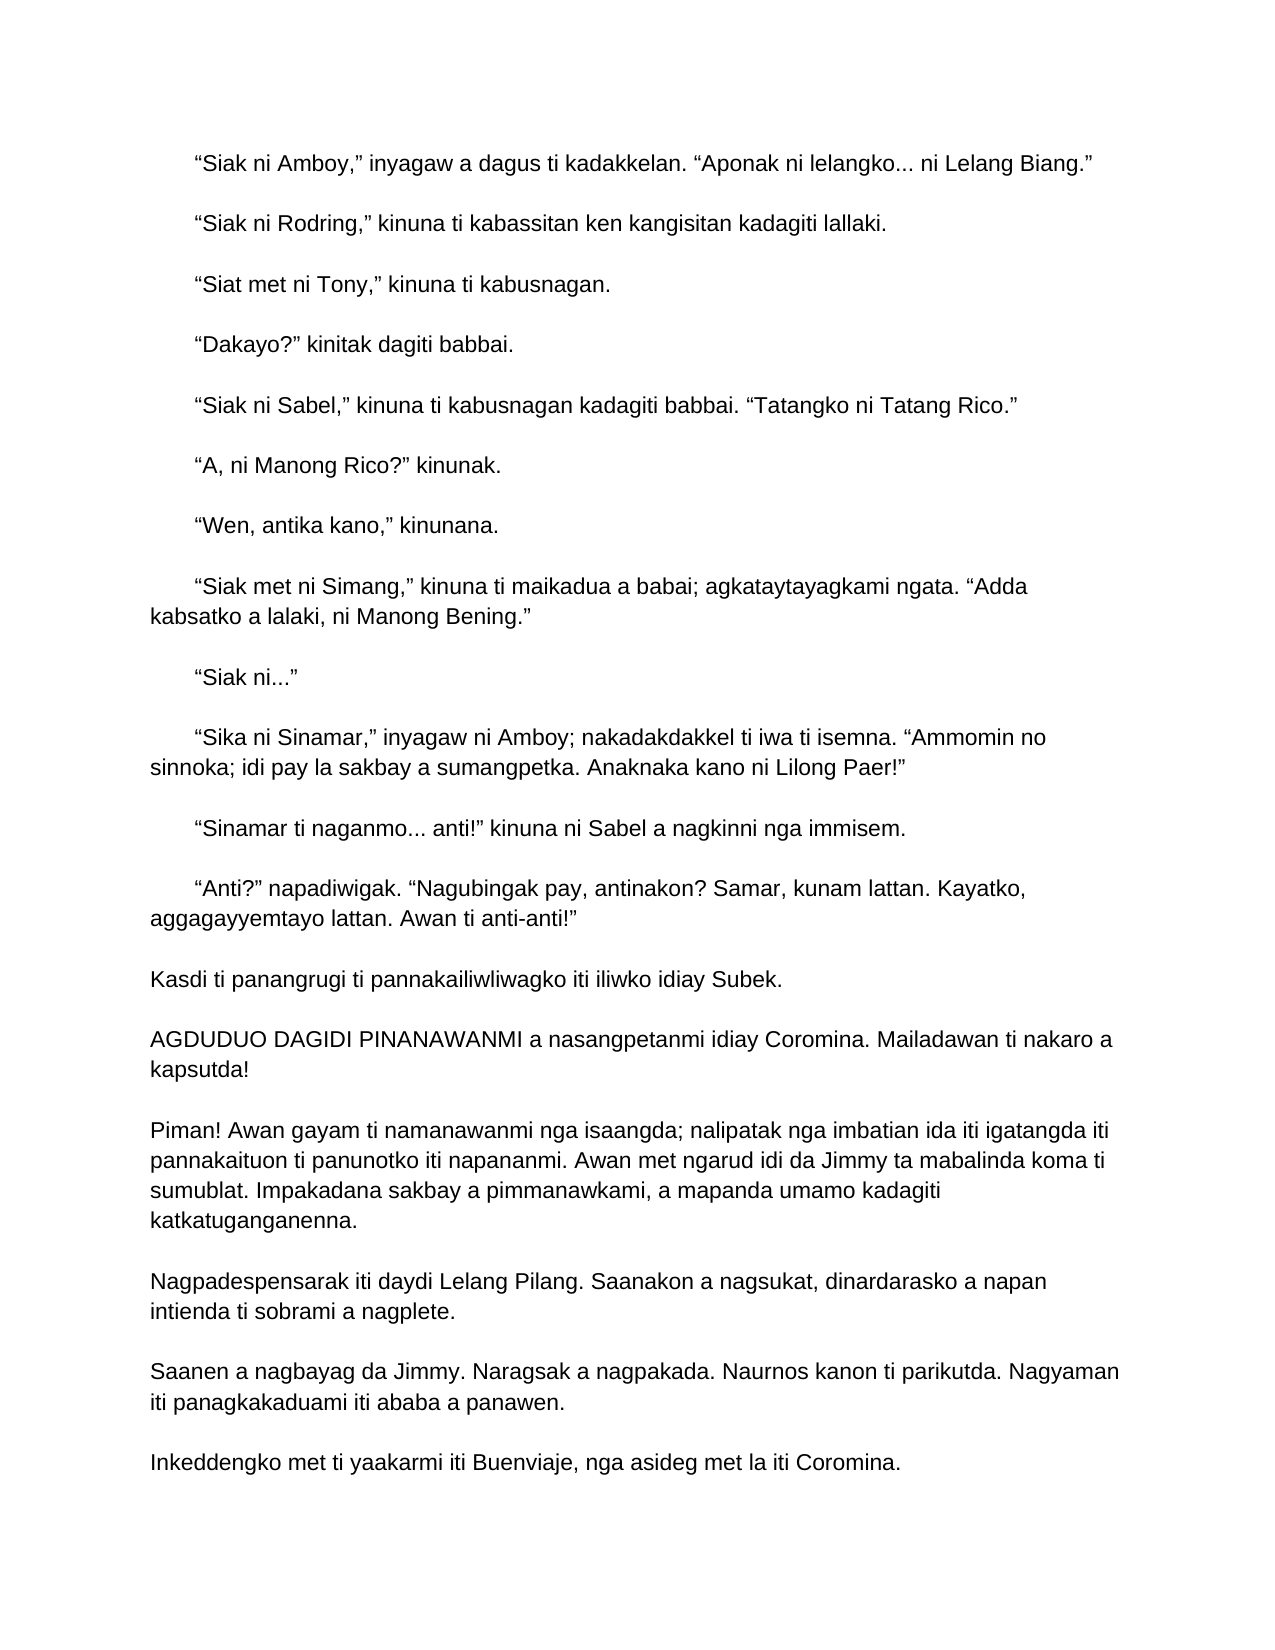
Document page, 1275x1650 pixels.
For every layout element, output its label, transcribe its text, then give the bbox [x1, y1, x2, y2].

text Kasdi ti panangrugi ti pannakailiwliwagko iti iliwko idiay Subek. [150, 966, 1125, 992]
text Saanen a nagbayag da Jimmy. Naragsak a nagpakada. Naurnos kanon ti parikutda. Nagyaman iti panagkakaduami iti ababa a panawen. [150, 1358, 1125, 1415]
text “Siak ni...” [150, 663, 1125, 690]
text “Dakayo?” kinitak dagiti babbai. [150, 331, 1125, 358]
text “A, ni Manong Rico?” kinunak. [150, 452, 1125, 478]
text “Siak ni Sabel,” kinuna ti kabusnagan kadagiti babbai. “Tatangko ni Tatang Rico.” [150, 392, 1125, 418]
text “Siak ni Rodring,” kinuna ti kabassitan ken kangisitan kadagiti lallaki. [150, 210, 1125, 237]
text “Siak met ni Simang,” kinuna ti maikadua a babai; agkataytayagkami ngata. “Adda kabsatko a lalaki, ni Manong Bening.” [150, 573, 1125, 629]
text “Sika ni Sinamar,” inyagaw ni Amboy; nakadakdakkel ti iwa ti isemna. “Ammomin no sinnoka; idi pay la sakbay a sumangpetka. Anaknaka kano ni Lilong Paer!” [150, 724, 1125, 781]
text “Wen, antika kano,” kinunana. [150, 512, 1125, 539]
text “Siak ni Amboy,” inyagaw a dagus ti kadakkelan. “Aponak ni lelangko... ni Lelang Biang.” [150, 150, 1125, 176]
text Piman! Awan gayam ti namanawanmi nga isaangda; nalipatak nga imbatian ida iti igatangda iti pannakaituon ti panunotko iti napananmi. Awan met ngarud idi da Jimmy ta mabalinda koma ti sumublat. Impakadana sakbay a pimmanawkami, a mapanda umamo kadagiti katkatuganganenna. [150, 1117, 1125, 1234]
text “Siat met ni Tony,” kinuna ti kabusnagan. [150, 271, 1125, 297]
text AGDUDUO DAGIDI PINANAWANMI a nasangpetanmi idiay Coromina. Mailadawan ti nakaro a kapsutda! [150, 1026, 1125, 1083]
text “Sinamar ti naganmo... anti!” kinuna ni Sabel a nagkinni nga immisem. [150, 814, 1125, 841]
text “Anti?” napadiwigak. “Nagubingak pay, antinakon? Samar, kunam lattan. Kayatko, aggagayyemtayo lattan. Awan ti anti-anti!” [150, 875, 1125, 932]
text Nagpadespensarak iti daydi Lelang Pilang. Saanakon a nagsukat, dinardarasko a napan intienda ti sobrami a nagplete. [150, 1268, 1125, 1324]
text Inkeddengko met ti yaakarmi iti Buenviaje, nga asideg met la iti Coromina. [150, 1449, 1125, 1475]
